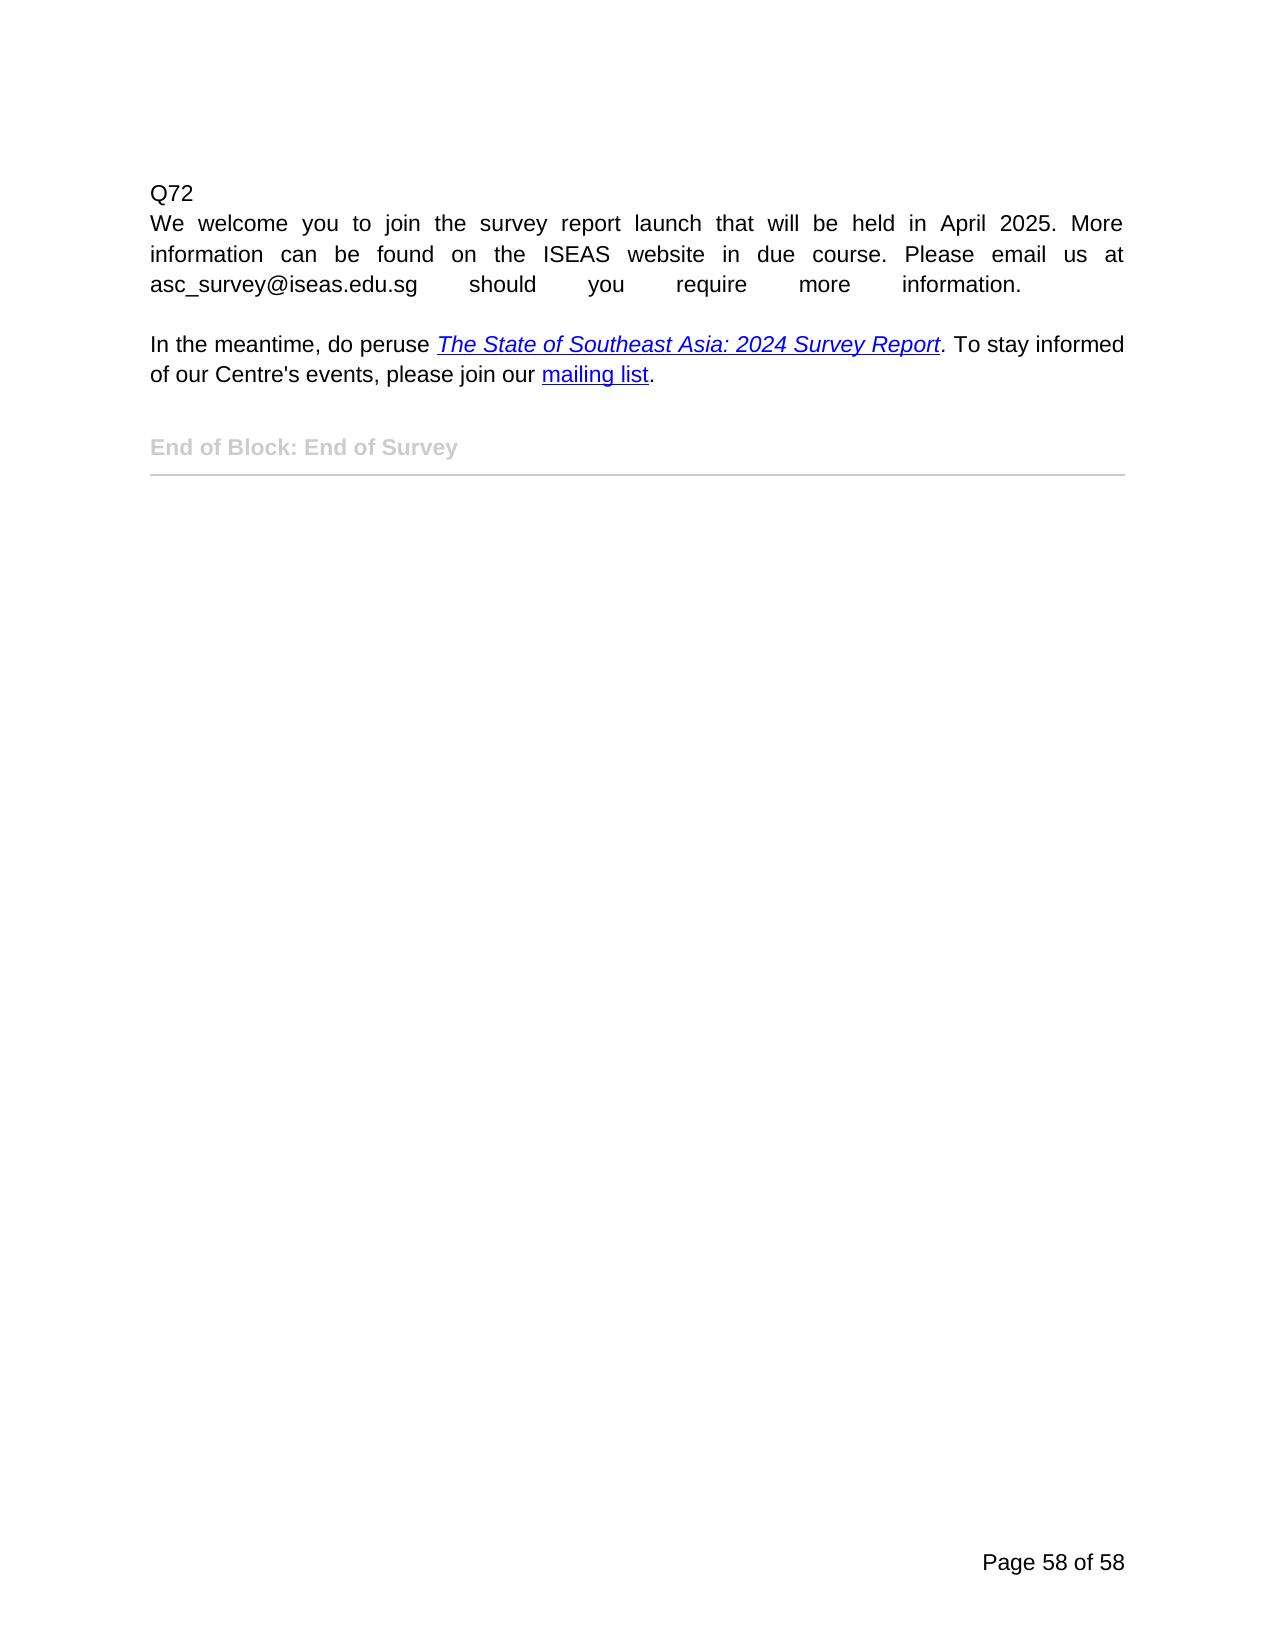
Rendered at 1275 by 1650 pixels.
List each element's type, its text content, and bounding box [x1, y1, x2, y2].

text Q72 We welcome you to join the survey report launch that will be held in April 2025. More information can be found on the ISEAS website in due course. Please email us at asc_survey@iseas.edu.sg should you require more information. In the meantime, do peruse The State of Southeast Asia: 2024 Survey Report. To stay informed of our Centre's events, please join our mailing list. [150, 180, 1125, 388]
text End of Block: End of Survey [150, 434, 1125, 461]
